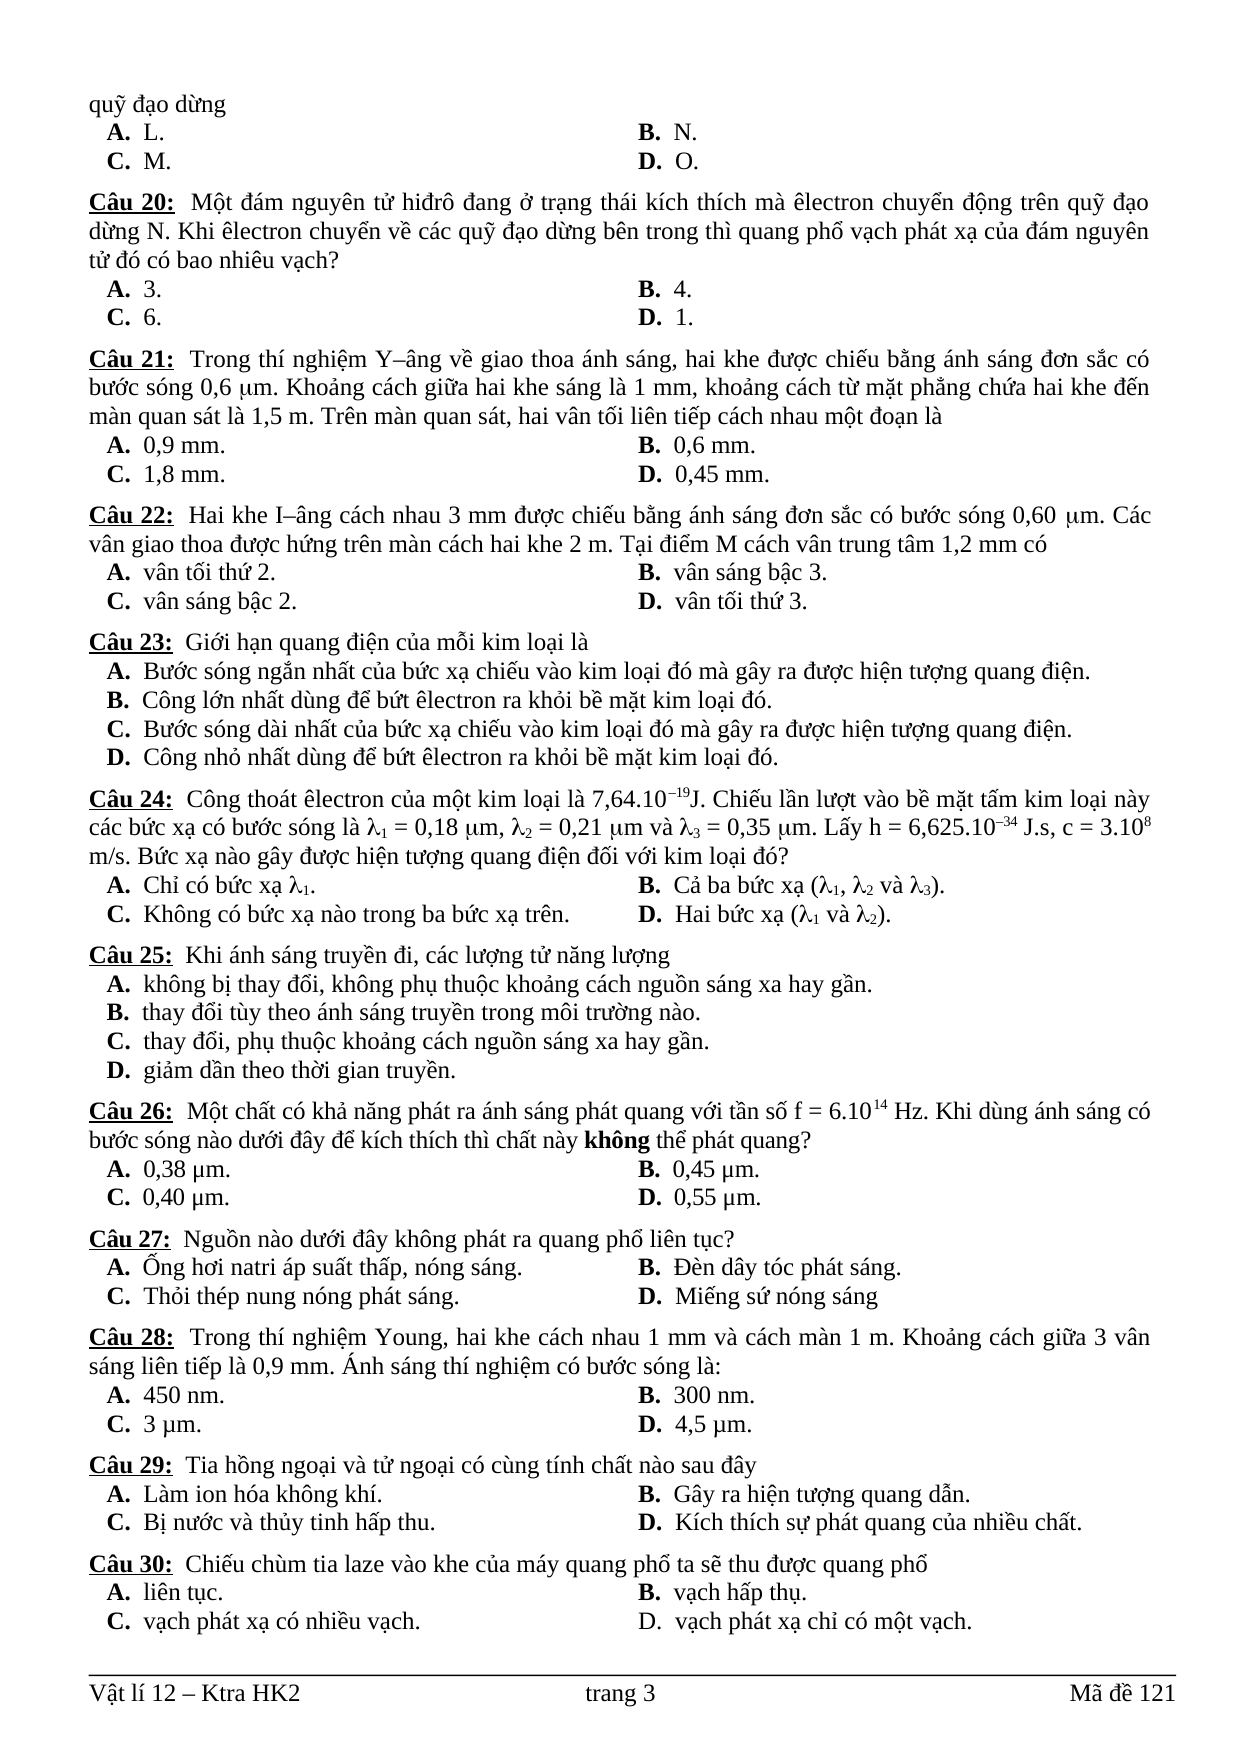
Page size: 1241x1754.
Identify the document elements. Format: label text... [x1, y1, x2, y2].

list A. 0,38 μm. B. 0,45 μm. [89, 1154, 1152, 1182]
list A. 450 nm. B. 300 nm. [89, 1380, 1152, 1409]
list D. Công nhỏ nhất dùng để bứt êlectron ra khỏi bề mặt kim loại đó. [89, 742, 1152, 771]
list A. L. B. N. [89, 117, 1152, 146]
list A. 3. B. 4. [89, 274, 1152, 302]
list C. 0,40 μm. D. 0,55 μm. [89, 1182, 1152, 1211]
list Câu 29: Tia hồng ngoại và tử ngoại có cùng tính chất nào sau đây [89, 1450, 1152, 1479]
list C. 1,8 mm. D. 0,45 mm. [89, 459, 1152, 487]
list C. Thỏi thép nung nóng phát sáng. D. Miếng sứ nóng sáng [89, 1281, 1152, 1310]
list A. Bước sóng ngắn nhất của bức xạ chiếu vào kim loại đó mà gây ra được hiện tượng quang điện. [89, 656, 1152, 685]
list Câu 27: Nguồn nào dưới đây không phát ra quang phổ liên tục? [89, 1224, 1152, 1252]
list Câu 26: Một chất có khả năng phát ra ánh sáng phát quang với tần số f = 6.1014 Hz. Khi dùng ánh sáng có bước sóng nào dưới đây để kích thích thì chất này không thể phát quang? [89, 1096, 1152, 1154]
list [89, 89, 1152, 117]
list C. Không có bức xạ nào trong ba bức xạ trên. D. Hai bức xạ (1 và 2). [89, 899, 1152, 927]
list C. Bị nước và thủy tinh hấp thu. D. Kích thích sự phát quang của nhiều chất. [89, 1507, 1152, 1536]
list Câu 25: Khi ánh sáng truyền đi, các lượng tử năng lượng [89, 940, 1152, 969]
list C. 6. D. 1. [89, 302, 1152, 331]
list A. 0,9 mm. B. 0,6 mm. [89, 430, 1152, 459]
list Câu 22: Hai khe I–âng cách nhau 3 mm được chiếu bằng ánh sáng đơn sắc có bước sóng 0,60 m. Các vân giao thoa được hứng trên màn cách hai khe 2 m. Tại điểm M cách vân trung tâm 1,2 mm có [89, 500, 1152, 557]
list Câu 28: Trong thí nghiệm Young, hai khe cách nhau 1 mm và cách màn 1 m. Khoảng cách giữa 3 vân sáng liên tiếp là 0,9 mm. Ánh sáng thí nghiệm có bước sóng là: [89, 1322, 1152, 1380]
list C. vân sáng bậc 2. D. vân tối thứ 3. [89, 586, 1152, 615]
list Câu 21: Trong thí nghiệm Y–âng về giao thoa ánh sáng, hai khe được chiếu bằng ánh sáng đơn sắc có bước sóng 0,6 m. Khoảng cách giữa hai khe sáng là 1 mm, khoảng cách từ mặt phẳng chứa hai khe đến màn quan sát là 1,5 m. Trên màn quan sát, hai vân tối liên tiếp cách nhau một đoạn là [89, 344, 1152, 430]
list Câu 30: Chiếu chùm tia laze vào khe của máy quang phổ ta sẽ thu được quang phổ [89, 1549, 1152, 1577]
list A. vân tối thứ 2. B. vân sáng bậc 3. [89, 557, 1152, 586]
list A. Chỉ có bức xạ 1. B. Cả ba bức xạ (1, 2 và 3). [89, 870, 1152, 899]
list Câu 24: Công thoát êlectron của một kim loại là 7,64.10–19J. Chiếu lần lượt vào bề mặt tấm kim loại này các bức xạ có bước sóng là 1 = 0,18 m, 2 = 0,21 m và 3 = 0,35 m. Lấy h = 6,625.10–34 J.s, c = 3.108 m/s. Bức xạ nào gây được hiện tượng quang điện đối với kim loại đó? [89, 784, 1152, 870]
list C. thay đổi, phụ thuộc khoảng cách nguồn sáng xa hay gần. [89, 1026, 1152, 1055]
list B. Công lớn nhất dùng để bứt êlectron ra khỏi bề mặt kim loại đó. [89, 685, 1152, 714]
list C. 3 µm. D. 4,5 µm. [89, 1409, 1152, 1437]
list C. Bước sóng dài nhất của bức xạ chiếu vào kim loại đó mà gây ra được hiện tượng quang điện. [89, 714, 1152, 742]
list B. thay đổi tùy theo ánh sáng truyền trong môi trường nào. [89, 997, 1152, 1026]
list Câu 23: Giới hạn quang điện của mỗi kim loại là [89, 627, 1152, 656]
list A. liên tục. B. vạch hấp thụ. [89, 1577, 1152, 1606]
list Câu 20: Một đám nguyên tử hiđrô đang ở trạng thái kích thích mà êlectron chuyển động trên quỹ đạo dừng N. Khi êlectron chuyển về các quỹ đạo dừng bên trong thì quang phổ vạch phát xạ của đám nguyên tử đó có bao nhiêu vạch? [89, 187, 1152, 274]
list A. không bị thay đổi, không phụ thuộc khoảng cách nguồn sáng xa hay gần. [89, 969, 1152, 997]
list C. M. D. O. [89, 146, 1152, 175]
list A. Ống hơi natri áp suất thấp, nóng sáng. B. Đèn dây tóc phát sáng. [89, 1252, 1152, 1281]
list D. giảm dần theo thời gian truyền. [89, 1055, 1152, 1084]
list A. Làm ion hóa không khí. B. Gây ra hiện tượng quang dẫn. [89, 1479, 1152, 1507]
list C. vạch phát xạ có nhiều vạch. D. vạch phát xạ chỉ có một vạch. [89, 1606, 1152, 1635]
